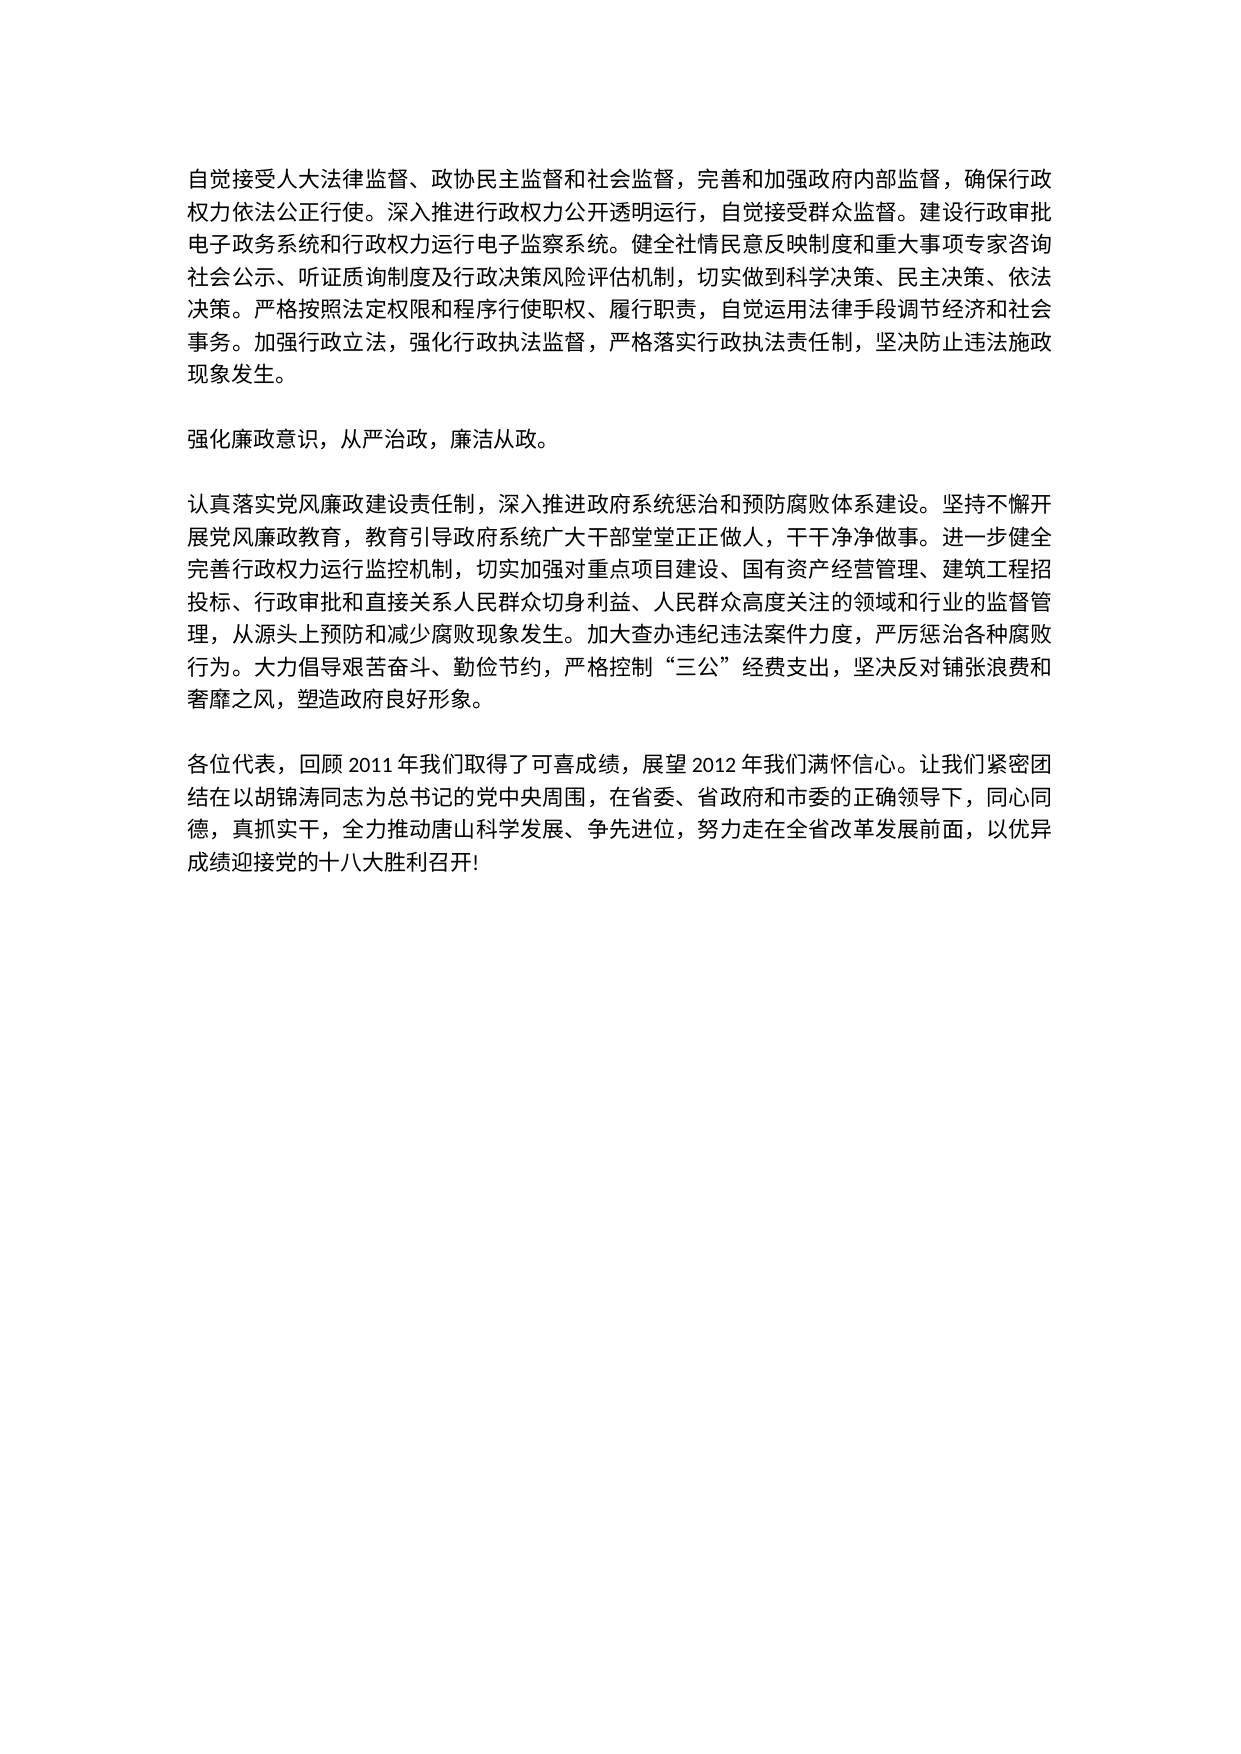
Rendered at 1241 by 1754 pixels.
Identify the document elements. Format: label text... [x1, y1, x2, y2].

text 认真落实党风廉政建设责任制，深入推进政府系统惩治和预防腐败体系建设。坚持不懈开展党风廉政教育，教育引导政府系统广大干部堂堂正正做人，干干净净做事。进一步健全完善行政权力运行监控机制，切实加强对重点项目建设、国有资产经营管理、建筑工程招投标、行政审批和直接关系人民群众切身利益、人民群众高度关注的领域和行业的监督管理，从源头上预防和减少腐败现象发生。加大查办违纪违法案件力度，严厉惩治各种腐败行为。大力倡导艰苦奋斗、勤俭节约，严格控制“三公”经费支出，坚决反对铺张浪费和奢靡之风，塑造政府良好形象。 [187, 487, 1053, 714]
text 强化廉政意识，从严治政，廉洁从政。 [187, 422, 1053, 454]
text 各位代表，回顾2011年我们取得了可喜成绩，展望2012年我们满怀信心。让我们紧密团结在以胡锦涛同志为总书记的党中央周围，在省委、省政府和市委的正确领导下，同心同德，真抓实干，全力推动唐山科学发展、争先进位，努力走在全省改革发展前面，以优异成绩迎接党的十八大胜利召开! [187, 747, 1053, 877]
text 自觉接受人大法律监督、政协民主监督和社会监督，完善和加强政府内部监督，确保行政权力依法公正行使。深入推进行政权力公开透明运行，自觉接受群众监督。建设行政审批电子政务系统和行政权力运行电子监察系统。健全社情民意反映制度和重大事项专家咨询、社会公示、听证质询制度及行政决策风险评估机制，切实做到科学决策、民主决策、依法决策。严格按照法定权限和程序行使职权、履行职责，自觉运用法律手段调节经济和社会事务。加强行政立法，强化行政执法监督，严格落实行政执法责任制，坚决防止违法施政现象发生。 [187, 162, 1053, 389]
